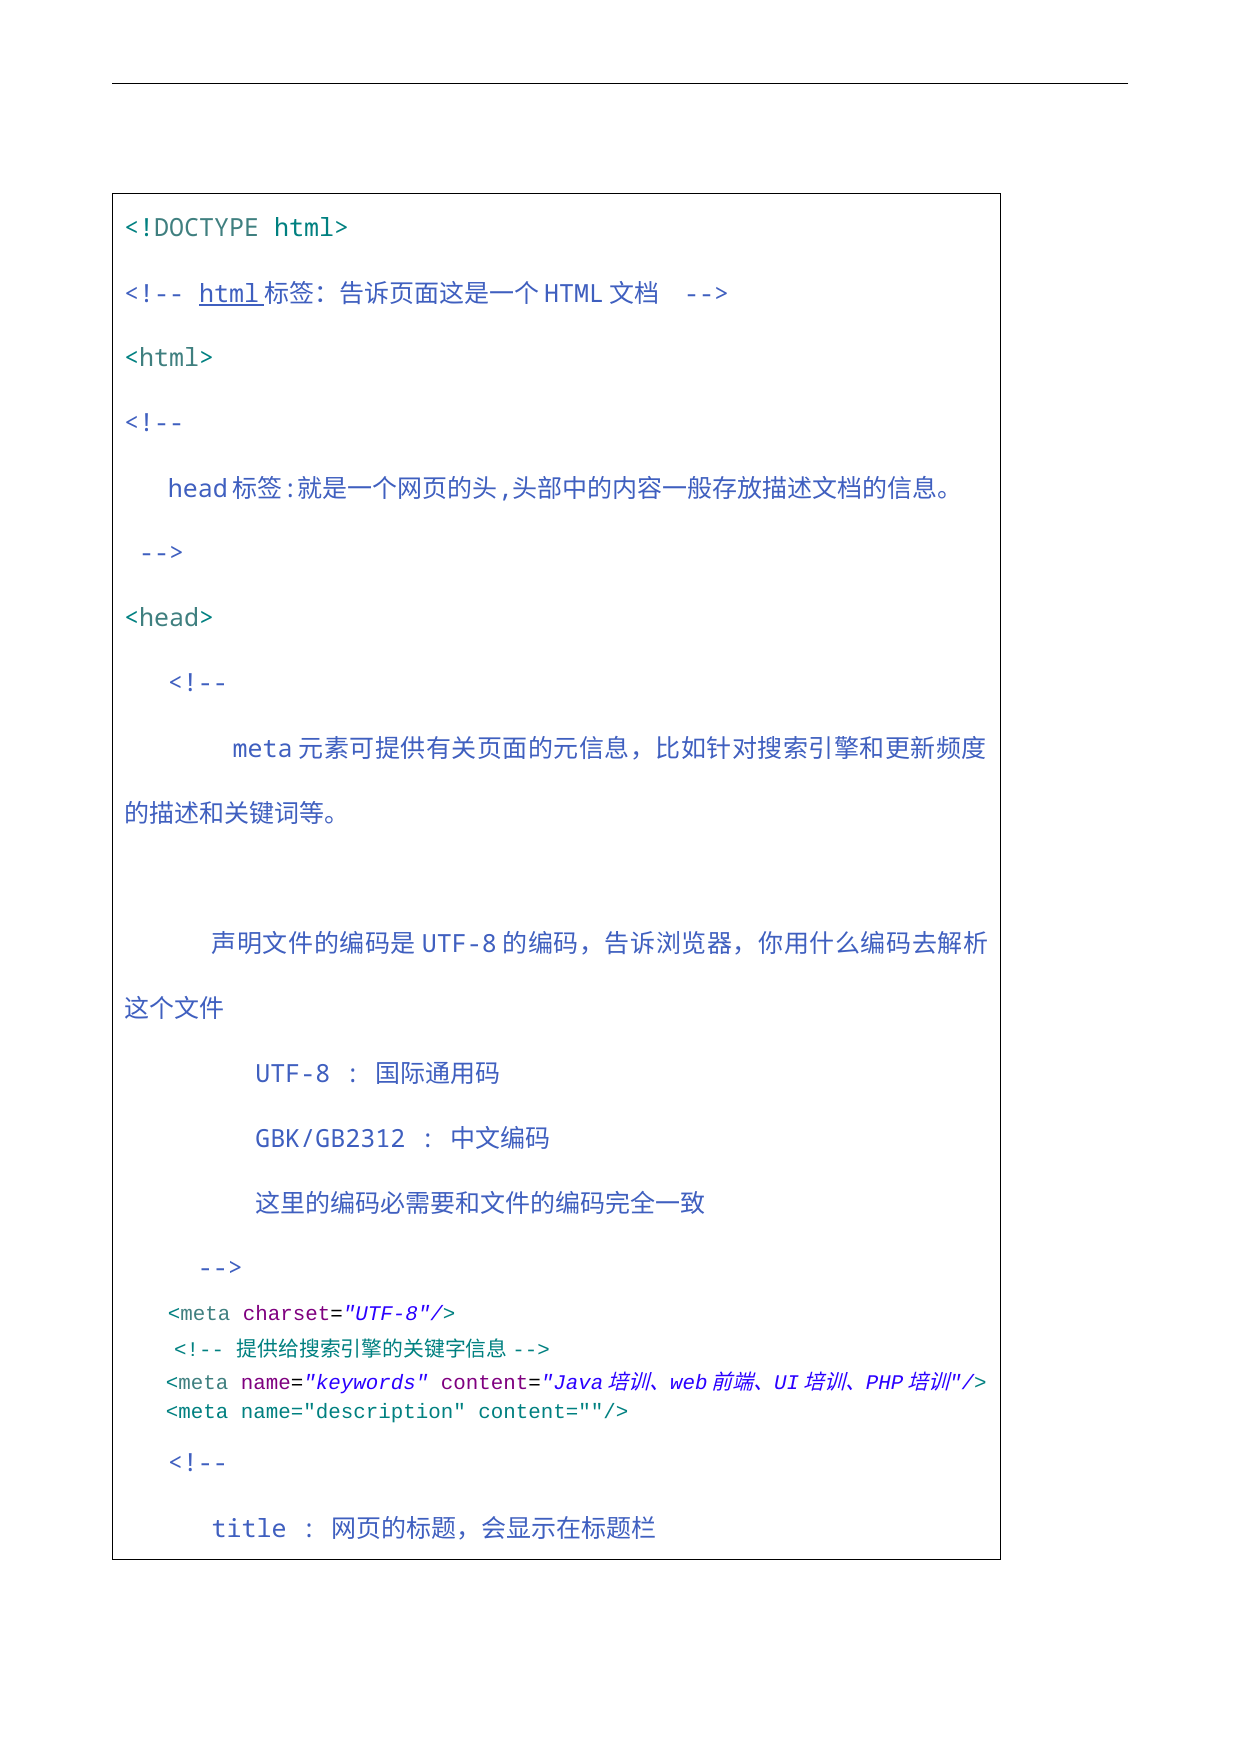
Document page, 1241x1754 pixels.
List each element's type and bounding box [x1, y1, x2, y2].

table_header [113, 194, 1000, 1559]
